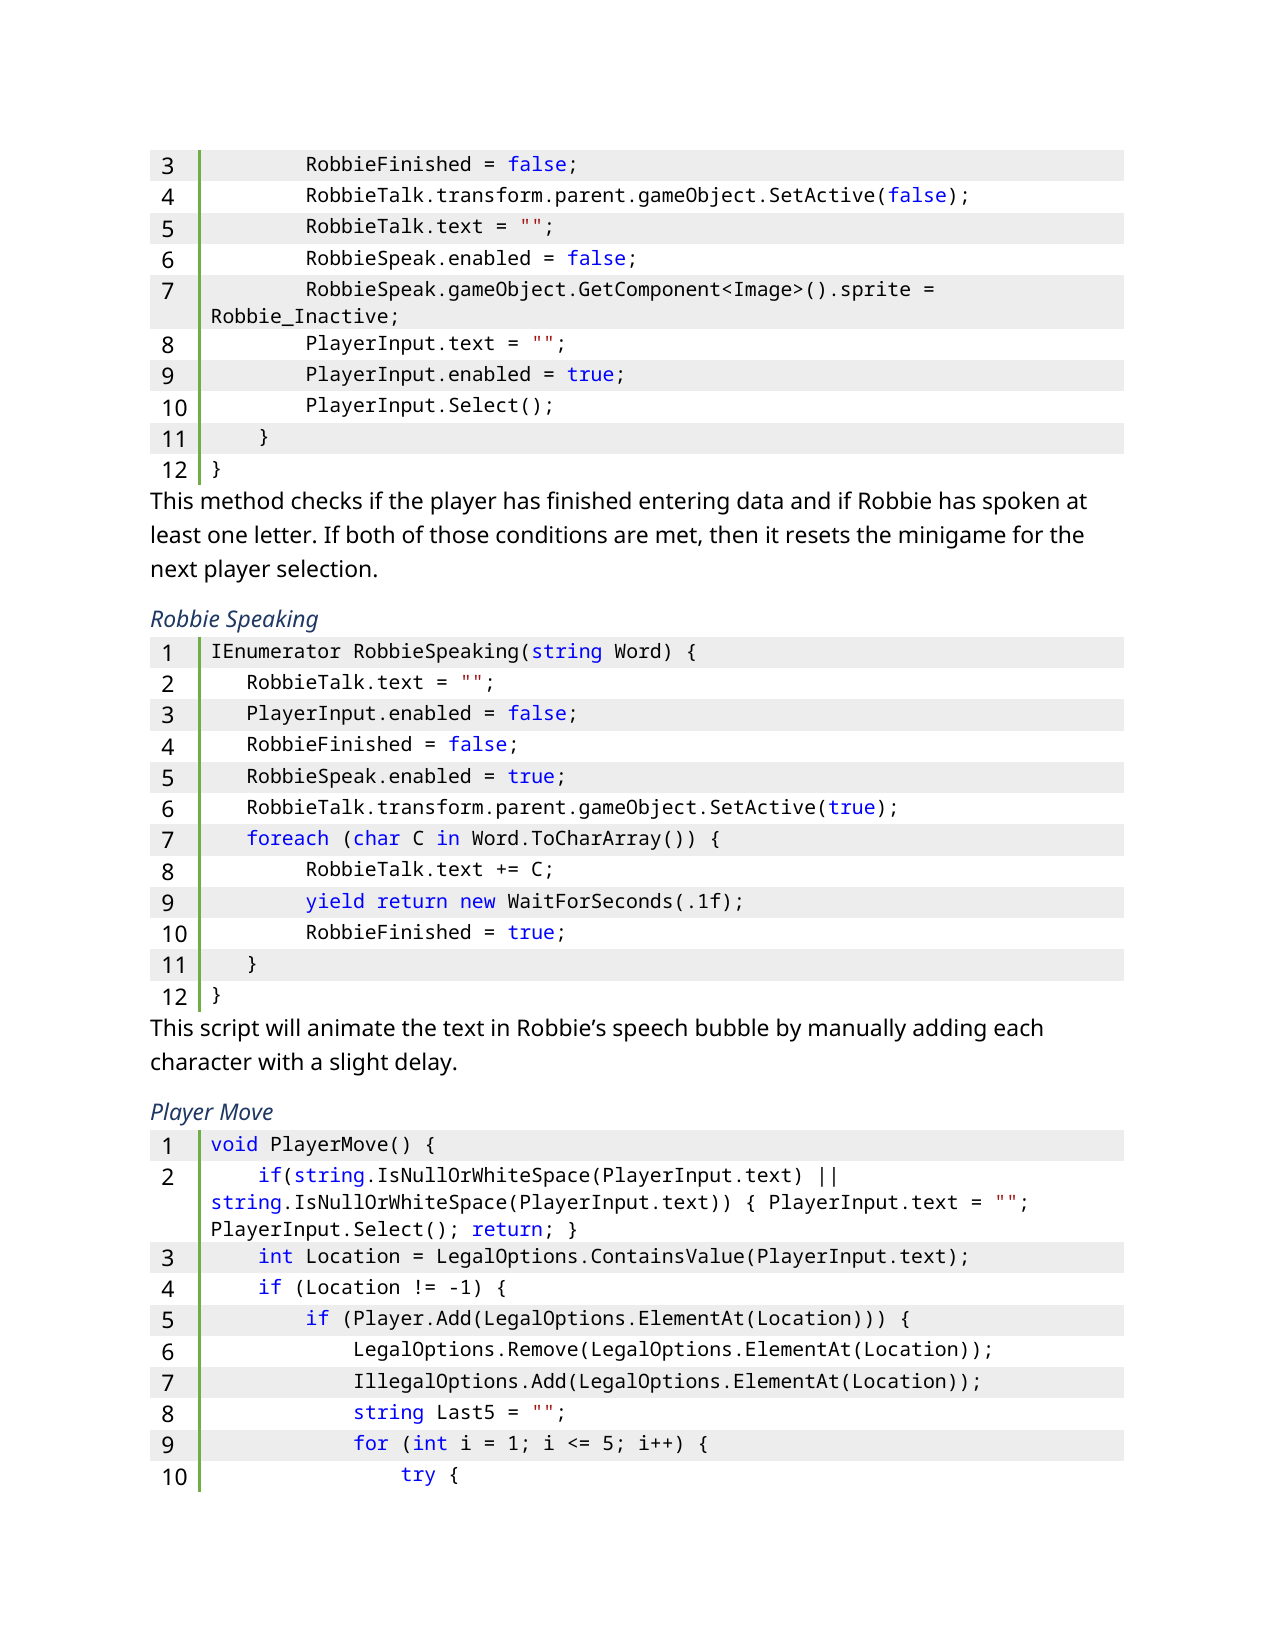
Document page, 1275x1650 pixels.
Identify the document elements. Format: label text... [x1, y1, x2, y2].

table_cell 10 [150, 1461, 198, 1492]
table_cell 10 [150, 391, 198, 423]
table_header IEnumerator RobbieSpeaking(string Word) { [201, 637, 1124, 668]
table_cell RobbieTalk.text = ""; [201, 213, 1124, 244]
table_cell RobbieSpeak.gameObject.GetComponent<Image>().sprite = Robbie_Inactive; [201, 275, 1124, 329]
table_cell RobbieSpeak.enabled = false; [201, 244, 1124, 275]
table_cell 8 [150, 856, 198, 887]
table_cell LegalOptions.Remove(LegalOptions.ElementAt(Location)); [201, 1336, 1124, 1367]
table_cell if(string.IsNullOrWhiteSpace(PlayerInput.text) || string.IsNullOrWhiteSpace(PlayerInput.text)) { PlayerInput.text = ""; PlayerInput.Select(); return; } [201, 1161, 1124, 1242]
table_cell RobbieTalk.transform.parent.gameObject.SetActive(false); [201, 181, 1124, 212]
table_cell RobbieTalk.text = ""; [201, 668, 1124, 699]
table_cell if (Player.Add(LegalOptions.ElementAt(Location))) { [201, 1305, 1124, 1336]
table_cell 6 [150, 793, 198, 824]
table_cell 10 [150, 918, 198, 949]
table_cell yield return new WaitForSeconds(.1f); [201, 887, 1124, 918]
table_cell 3 [150, 1242, 198, 1273]
table_cell 9 [150, 360, 198, 391]
table_cell 5 [150, 213, 198, 244]
table_cell 7 [150, 275, 198, 329]
table_cell RobbieTalk.text += C; [201, 856, 1124, 887]
table_cell RobbieFinished = false; [201, 150, 1124, 181]
table_header void PlayerMove() { [201, 1130, 1124, 1161]
table_cell } [201, 981, 1124, 1012]
table_cell 5 [150, 762, 198, 793]
table_cell 2 [150, 1161, 198, 1242]
table_cell RobbieTalk.transform.parent.gameObject.SetActive(true); [201, 793, 1124, 824]
table_cell 8 [150, 1398, 198, 1429]
table_cell 11 [150, 949, 198, 981]
table_cell 4 [150, 1273, 198, 1304]
table_cell } [201, 949, 1124, 981]
table_cell 7 [150, 824, 198, 856]
table_cell int Location = LegalOptions.ContainsValue(PlayerInput.text); [201, 1242, 1124, 1273]
table_cell 4 [150, 731, 198, 762]
table_cell 3 [150, 150, 198, 181]
table_cell RobbieFinished = false; [201, 731, 1124, 762]
table_cell } [201, 454, 1124, 485]
table_cell RobbieFinished = true; [201, 918, 1124, 949]
subtitle Robbie Speaking [150, 603, 1125, 634]
table_cell if (Location != -1) { [201, 1273, 1124, 1304]
table_cell RobbieSpeak.enabled = true; [201, 762, 1124, 793]
table_cell IllegalOptions.Add(LegalOptions.ElementAt(Location)); [201, 1367, 1124, 1398]
table_header 1 [150, 637, 198, 668]
table_cell 3 [150, 699, 198, 731]
subtitle Player Move [150, 1096, 1125, 1127]
text This script will animate the text in Robbie’s speech bubble by manually adding each character with a slight delay. [150, 1012, 1125, 1077]
table_cell 4 [150, 181, 198, 212]
table_cell PlayerInput.text = ""; [201, 329, 1124, 360]
table_cell PlayerInput.enabled = true; [201, 360, 1124, 391]
table_cell 6 [150, 244, 198, 275]
table_cell PlayerInput.enabled = false; [201, 699, 1124, 731]
table_cell try { [201, 1461, 1124, 1492]
text This method checks if the player has finished entering data and if Robbie has spoken at least one letter. If both of those conditions are met, then it resets the minigame for the next player selection. [150, 485, 1125, 584]
table_cell 7 [150, 1367, 198, 1398]
table_cell for (int i = 1; i <= 5; i++) { [201, 1430, 1124, 1461]
table_cell 2 [150, 668, 198, 699]
table_header 1 [150, 1130, 198, 1161]
table_cell 12 [150, 454, 198, 485]
table_cell 8 [150, 329, 198, 360]
table_cell 6 [150, 1336, 198, 1367]
table_cell 12 [150, 981, 198, 1012]
table_cell 11 [150, 423, 198, 454]
table_cell PlayerInput.Select(); [201, 391, 1124, 423]
table_cell } [201, 423, 1124, 454]
table_cell string Last5 = ""; [201, 1398, 1124, 1429]
table_cell 9 [150, 887, 198, 918]
table_cell foreach (char C in Word.ToCharArray()) { [201, 824, 1124, 856]
table_cell 5 [150, 1305, 198, 1336]
table_cell 9 [150, 1430, 198, 1461]
